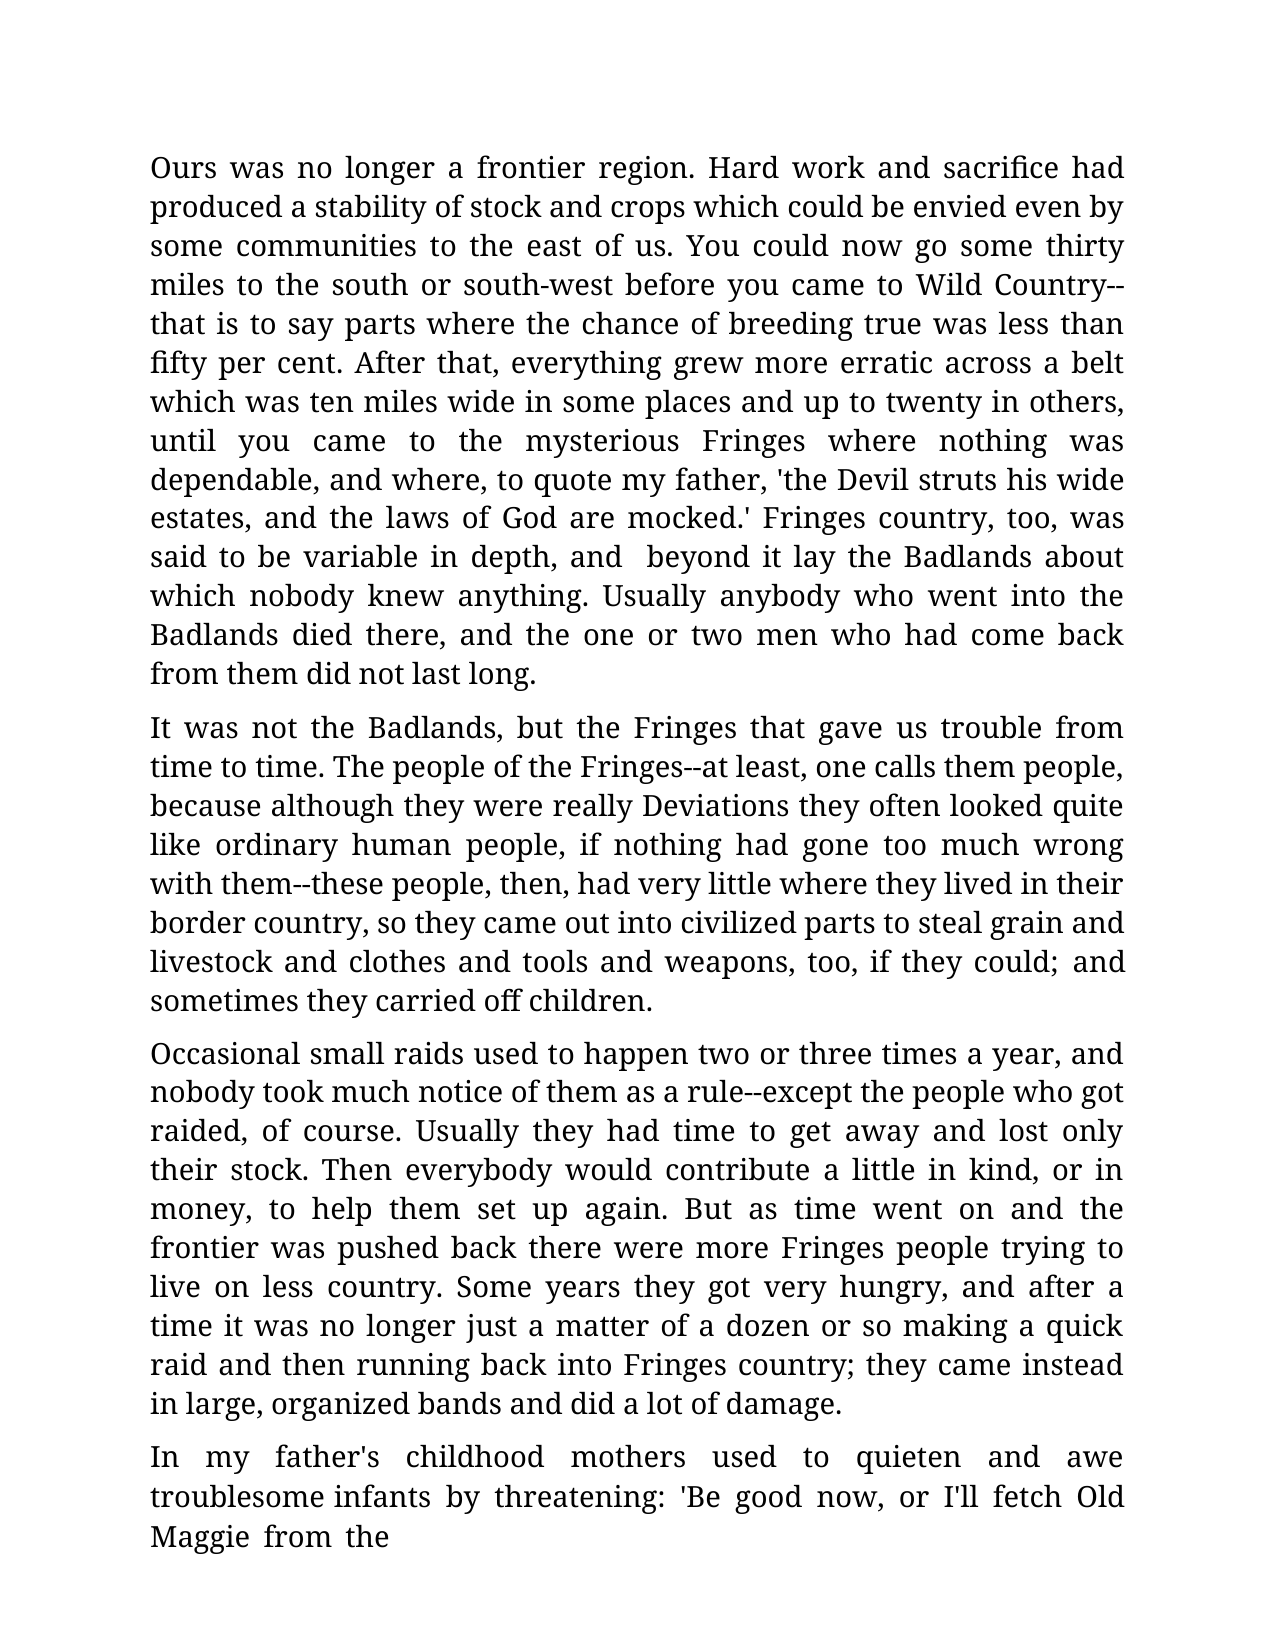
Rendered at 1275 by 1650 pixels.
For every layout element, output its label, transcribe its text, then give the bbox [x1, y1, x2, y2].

text Occasional small raids used to happen two or three times a year, and nobody took much notice of them as a rule--except the people who got raided, of course. Usually they had time to get away and lost only their stock. Then everybody would contribute a little in kind, or in money, to help them set up again. But as time went on and the frontier was pushed back there were more Fringes people trying to live on less country. Some years they got very hungry, and after a time it was no longer just a matter of a dozen or so making a quick raid and then running back into Fringes country; they came instead in large, organized bands and did a lot of damage. [150, 1033, 1126, 1423]
text In my father's childhood mothers used to quieten and awe troublesome infants by threatening: 'Be good now, or I'll fetch Old Maggie from the [150, 1437, 1125, 1556]
text Ours was no longer a frontier region. Hard work and sacrifice had produced a stability of stock and crops which could be envied even by some communities to the east of us. You could now go some thirty miles to the south or south-west before you came to Wild Country--that is to say parts where the chance of breeding true was less than fifty per cent. After that, everything grew more erratic across a belt which was ten miles wide in some places and up to twenty in others, until you came to the mysterious Fringes where nothing was dependable, and where, to quote my father, 'the Devil struts his wide estates, and the laws of God are mocked.' Fringes country, too, was said to be variable in depth, and beyond it lay the Badlands about which nobody knew anything. Usually anybody who went into the Badlands died there, and the one or two men who had come back from them did not last long. [150, 148, 1126, 693]
text It was not the Badlands, but the Fringes that gave us trouble from time to time. The people of the Fringes--at least, one calls them people, because although they were really Deviations they often looked quite like ordinary human people, if nothing had gone too much wrong with them--these people, then, had very little where they lived in their border country, so they came out into civilized parts to steal grain and livestock and clothes and tools and weapons, too, if they could; and sometimes they carried off children. [150, 708, 1126, 1019]
